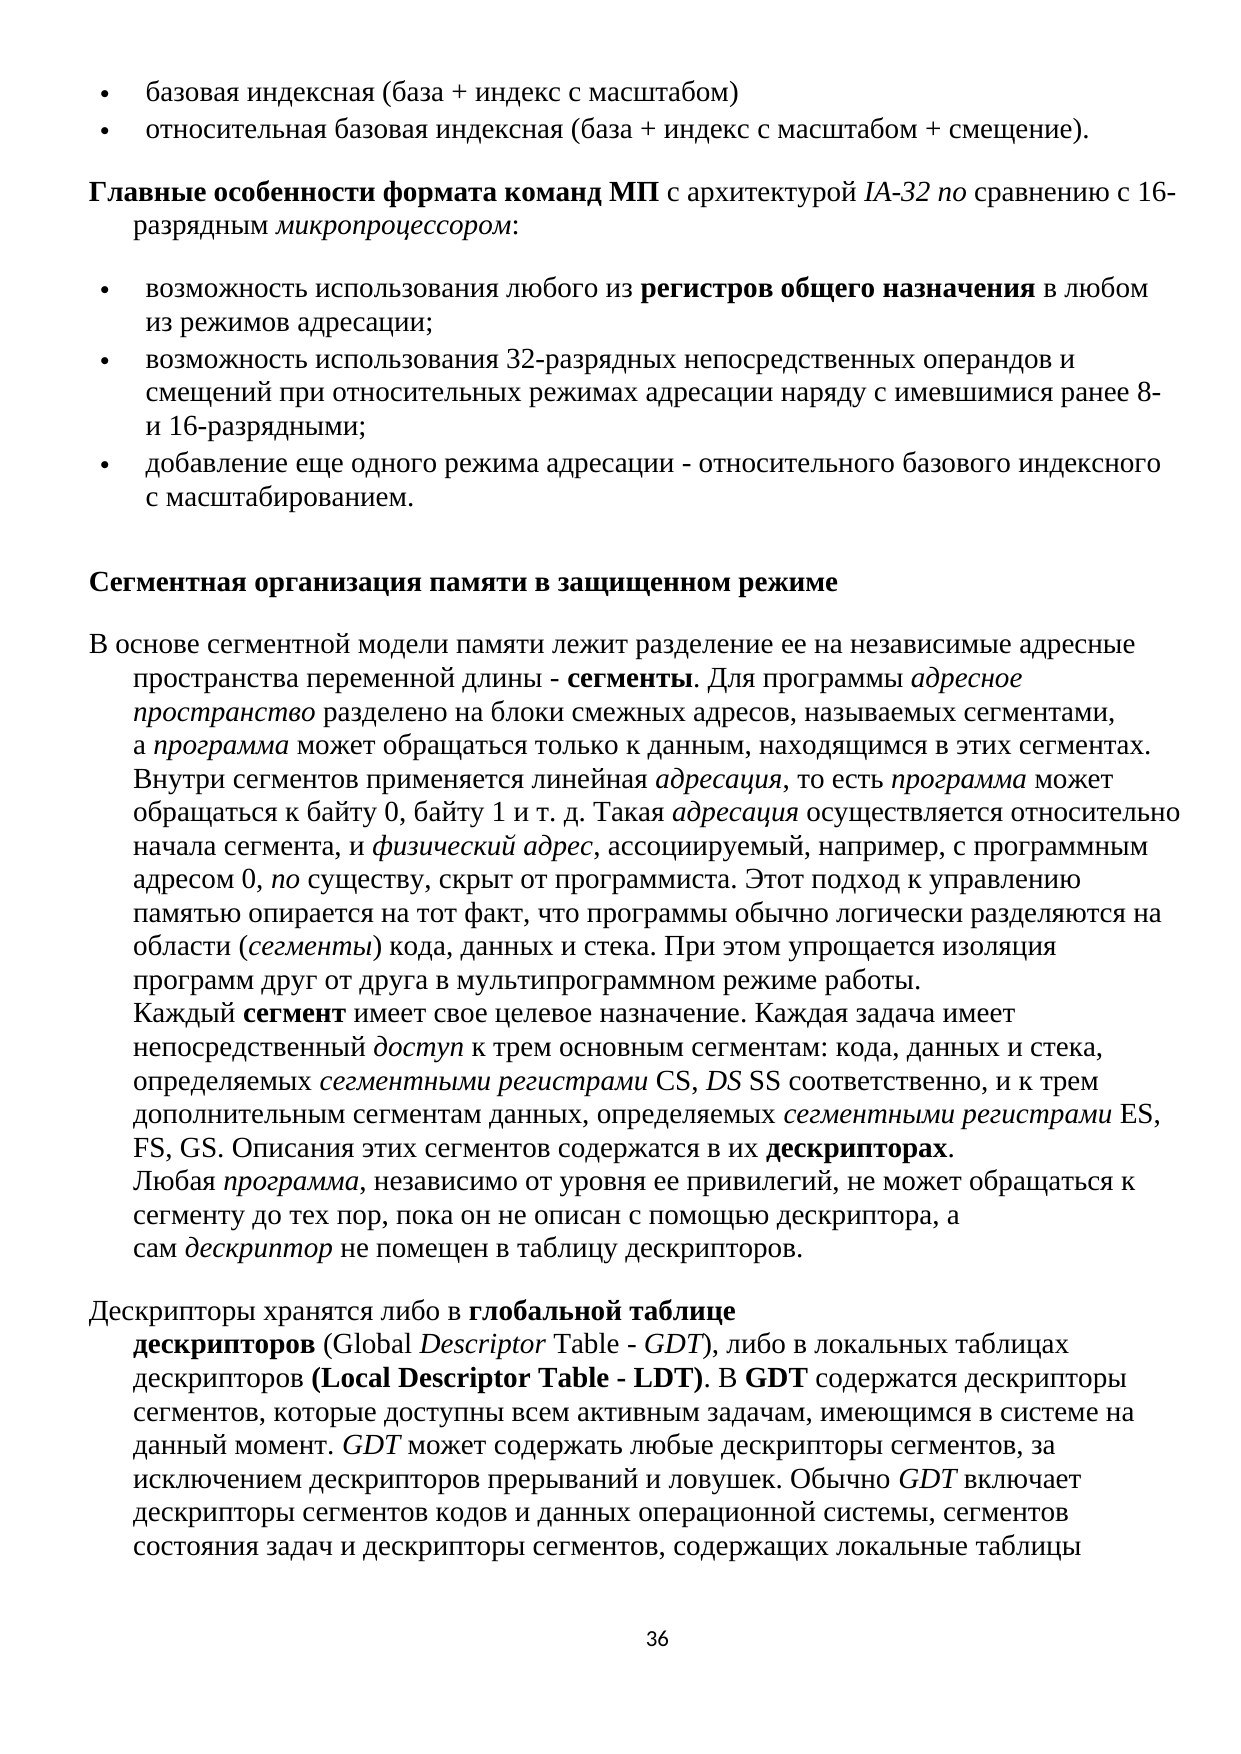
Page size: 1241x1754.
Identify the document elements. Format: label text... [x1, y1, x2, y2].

list относительная базовая индексная (база + индекс с масштабом + смещение). [101, 111, 1181, 145]
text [88, 1293, 1181, 1561]
list возможность использования любого из регистров общего назначения в любом из режимов адресации; [101, 270, 1181, 337]
list возможность использования 32-разрядных непосредственных операндов и смещений при относительных режимах адресации наряду с имевшимися ранее 8- и 16-разрядными; [101, 341, 1181, 442]
text В основе сегментной модели памяти лежит разделение ее на независимые адресные пространства переменной длины - сегменты. Для программы адресное пространство разделено на блоки смежных адресов, называемых сегментами, а программа может обращаться только к данным, находящимся в этих сегментах. Внутри сегментов применяется линейная адресация, то есть программа может обращаться к байту 0, байту 1 и т. д. Такая адресация осуществляется относительно начала сегмента, и физический адрес, ассоциируемый, например, с программным адресом 0, по существу, скрыт от программиста. Этот подход к управлению памятью опирается на тот факт, что программы обычно логически разделяются на области (сегменты) кода, данных и стека. При этом упрощается изоляция программ друг от друга в мультипрограммном режиме работы. Каждый сегмент имеет свое целевое назначение. Каждая задача имеет непосредственный доступ к трем основным сегментам: кода, данных и стека, определяемых сегментными регистрами CS, DS SS соответственно, и к трем дополнительным сегментам данных, определяемых сегментными регистрами ES, FS, GS. Описания этих сегментов содержатся в их дескрипторах. Любая программа, независимо от уровня ее привилегий, не может обращаться к сегменту до тех пор, пока он не описан с помощью дескриптора, а сам дескриптор не помещен в таблицу дескрипторов. [88, 627, 1181, 1264]
text Главные особенности формата команд МП с архитектурой IA-32 по сравнению с 16-разрядным микропроцессором: [88, 174, 1181, 241]
text Сегментная организация памяти в защищенном режиме [88, 564, 1181, 597]
list базовая индексная (база + индекс с масштабом) [101, 74, 1181, 107]
list добавление еще одного режима адресации - относительного базового индексного с масштабированием. [101, 445, 1181, 512]
